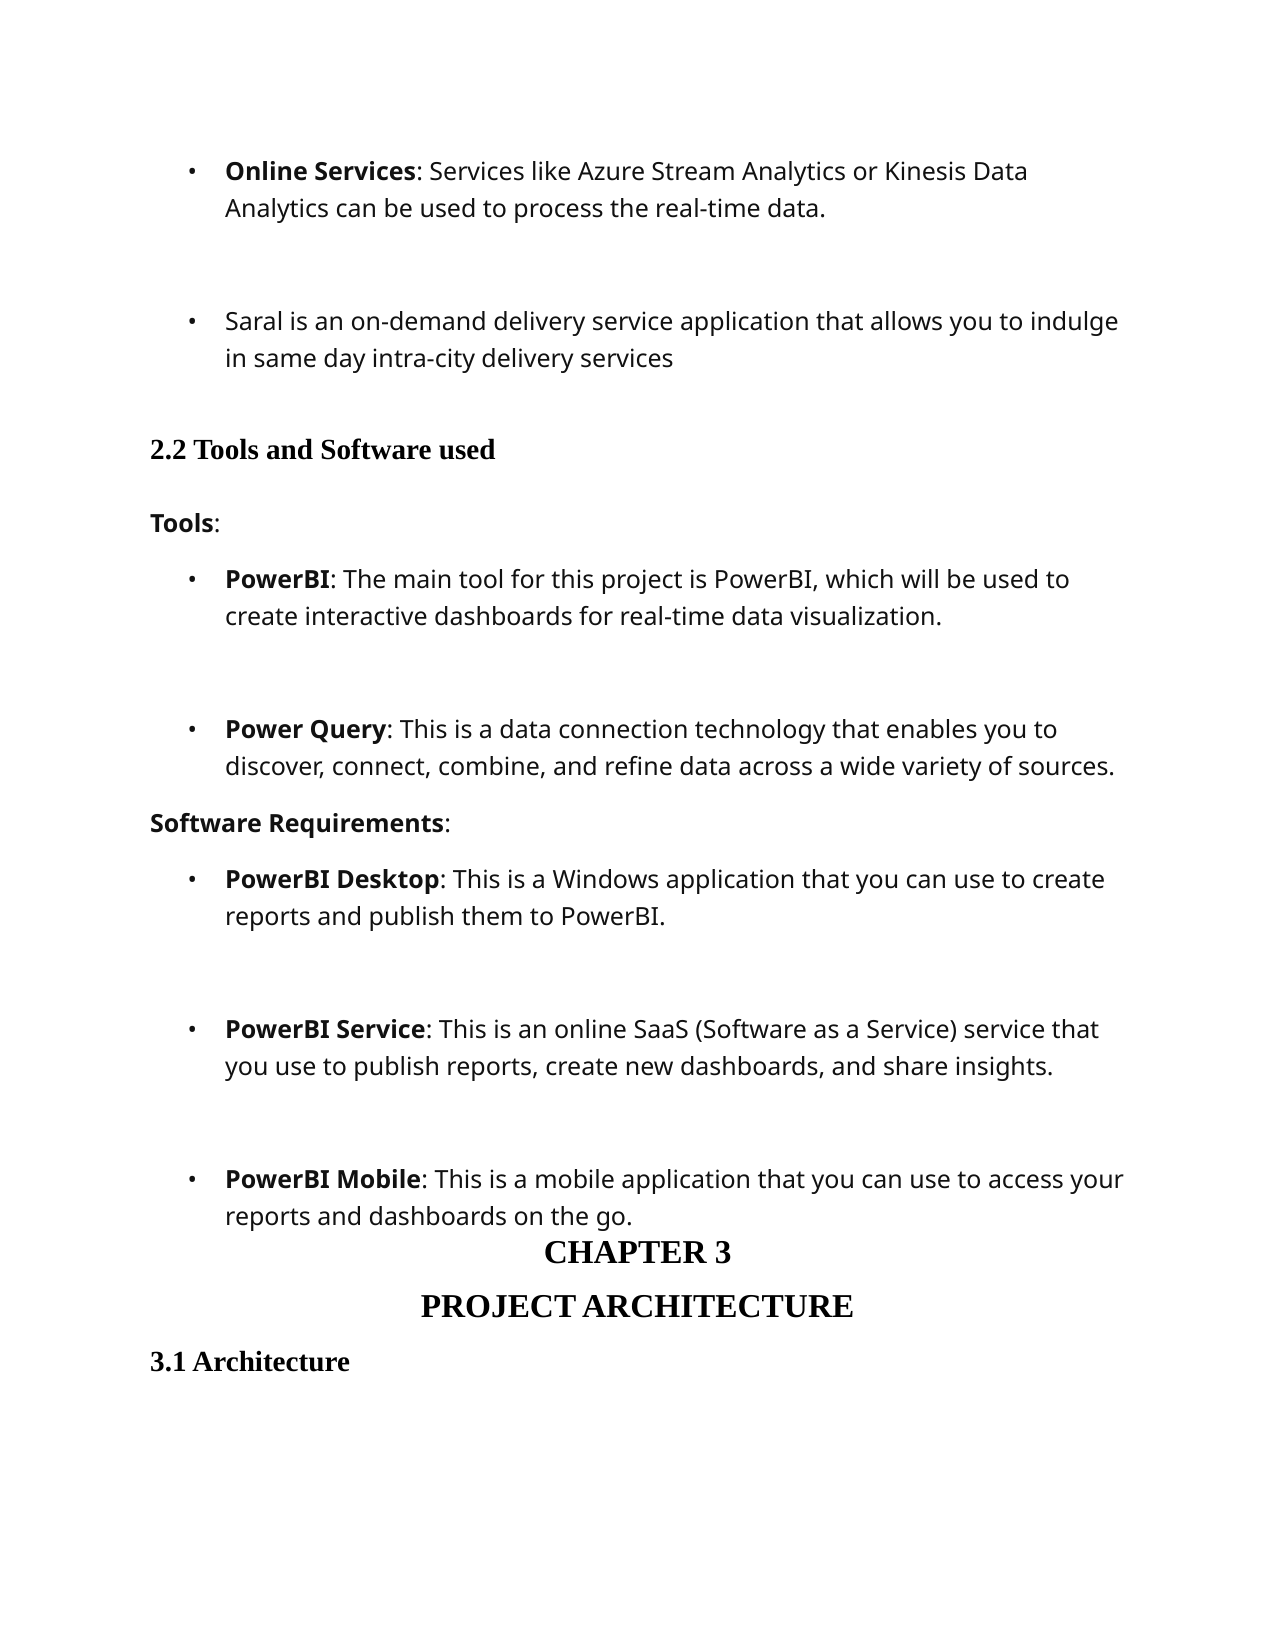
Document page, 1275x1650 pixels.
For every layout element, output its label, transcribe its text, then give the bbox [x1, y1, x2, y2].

list PowerBI Mobile: This is a mobile application that you can use to access your reports and dashboards on the go. [187, 1158, 1127, 1233]
text Software Requirements: [150, 802, 1125, 839]
list Saral is an on-demand delivery service application that allows you to indulge in same day intra-city delivery services [187, 300, 1127, 375]
list PowerBI Service: This is an online SaaS (Software as a Service) service that you use to publish reports, create new dashboards, and share insights. [187, 1008, 1127, 1083]
text CHAPTER 3 [150, 1233, 1125, 1271]
text 3.1 Architecture [150, 1342, 1125, 1379]
list Online Services: Services like Azure Stream Analytics or Kinesis Data Analytics can be used to process the real-time data. [187, 150, 1127, 225]
text 2.2 Tools and Software used [150, 429, 1125, 467]
text PROJECT ARCHITECTURE [150, 1287, 1125, 1325]
list Power Query: This is a data connection technology that enables you to discover, connect, combine, and refine data across a wide variety of sources. [187, 708, 1127, 783]
list PowerBI Desktop: This is a Windows application that you can use to create reports and publish them to PowerBI. [187, 858, 1127, 933]
text Tools: [150, 502, 1125, 539]
list PowerBI: The main tool for this project is PowerBI, which will be used to create interactive dashboards for real-time data visualization. [187, 558, 1127, 633]
